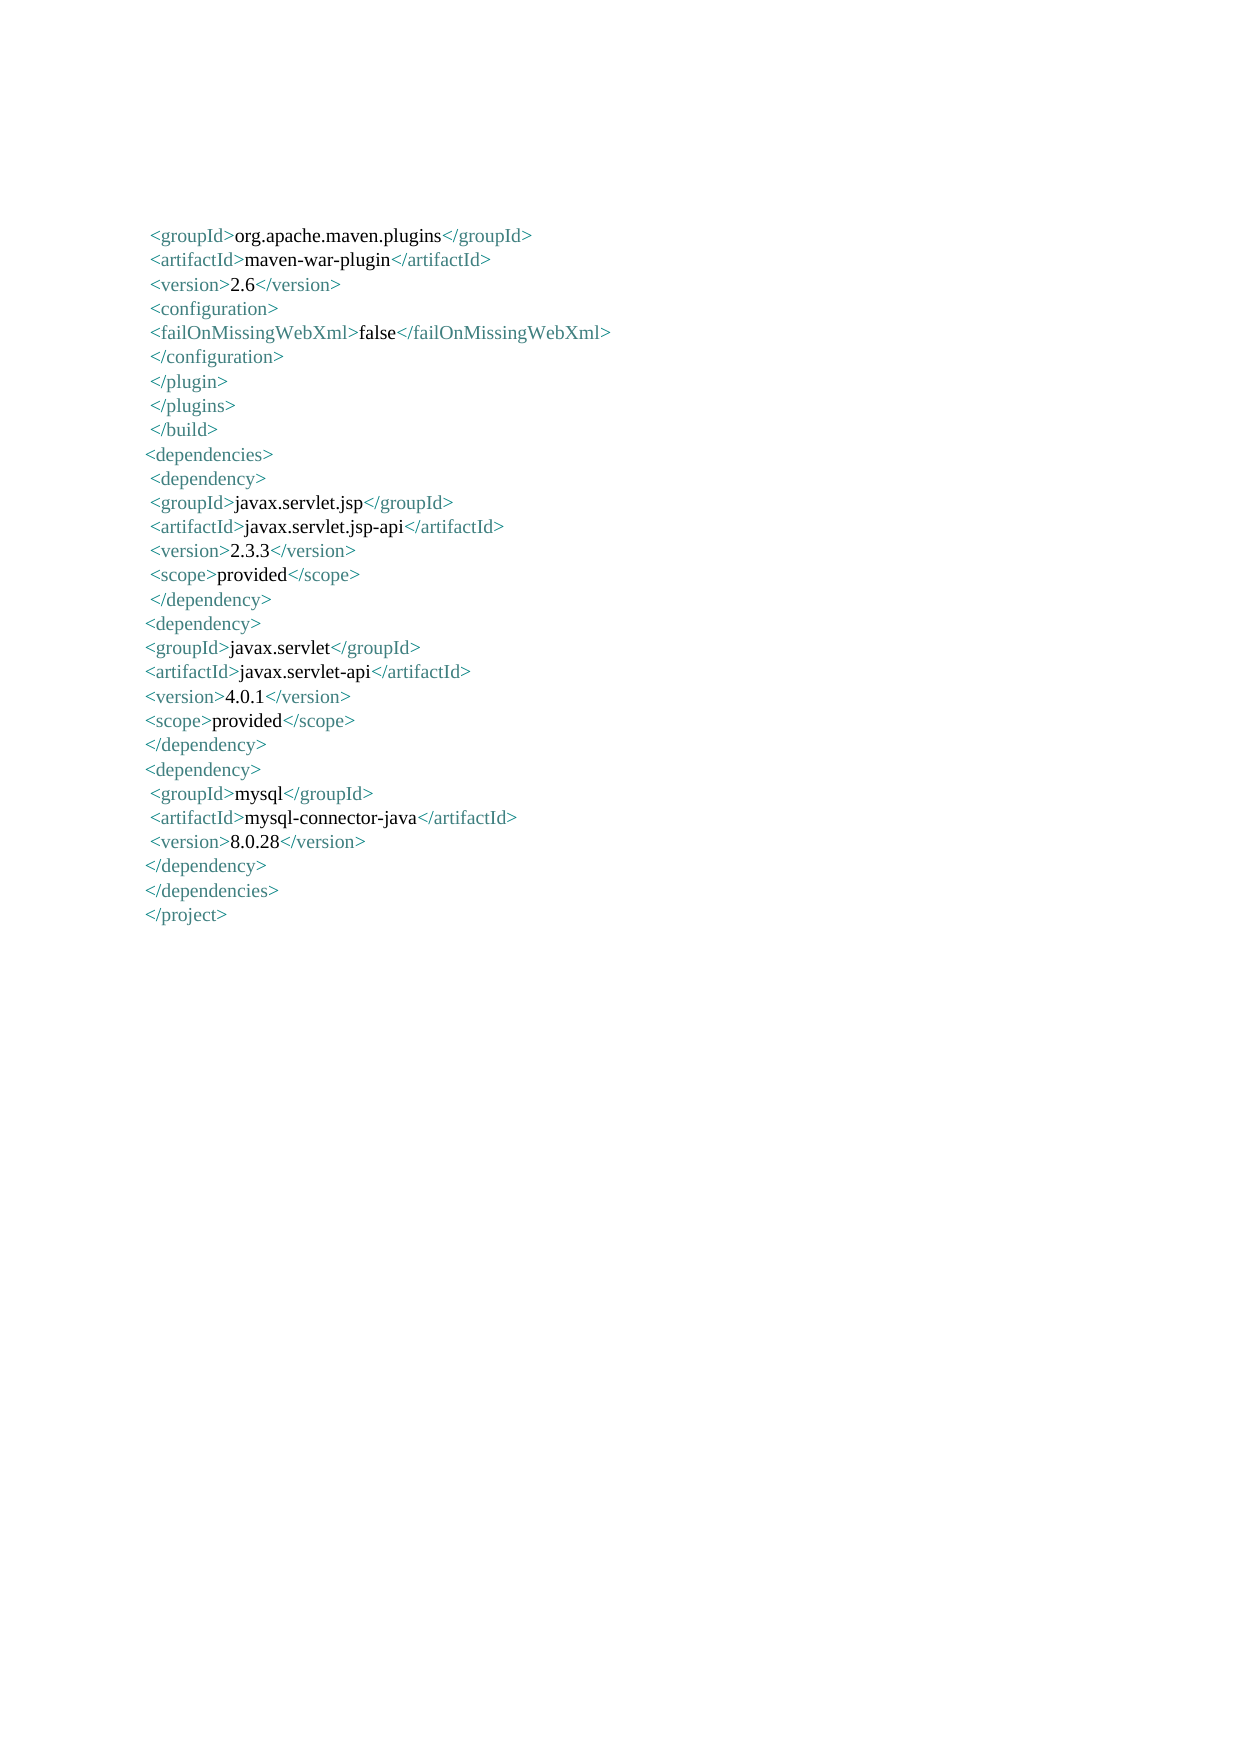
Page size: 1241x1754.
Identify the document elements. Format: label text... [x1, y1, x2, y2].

text </dependency> [144, 588, 993, 611]
text </dependency> [144, 854, 993, 877]
text </plugin> [144, 370, 993, 392]
text </build> [144, 418, 993, 441]
text </dependencies> [144, 879, 993, 902]
text </plugins> [144, 394, 993, 417]
text <artifactId>javax.servlet.jsp-api</artifactId> [144, 515, 1095, 538]
text <artifactId>mysql-connector-java</artifactId> [144, 806, 1095, 829]
text <scope>provided</scope> [144, 709, 993, 732]
text <failOnMissingWebXml>false</failOnMissingWebXml> [144, 321, 993, 344]
text <artifactId>javax.servlet-api</artifactId> [144, 661, 993, 683]
text </configuration> [144, 345, 993, 368]
text <scope>provided</scope> [144, 563, 993, 586]
text <version>2.3.3</version> [144, 539, 993, 562]
text <version>4.0.1</version> [144, 685, 993, 708]
text </dependency> [144, 733, 993, 756]
text <groupId>org.apache.maven.plugins</groupId> [144, 224, 1095, 247]
text </project> [144, 903, 268, 926]
text <dependency> [144, 612, 993, 635]
text <configuration> [144, 297, 993, 320]
text <version>8.0.28</version> [144, 830, 993, 853]
text <groupId>mysql</groupId> [144, 782, 993, 805]
text <artifactId>maven-war-plugin</artifactId> [144, 248, 993, 271]
text <dependency> [144, 467, 993, 489]
text <version>2.6</version> [144, 273, 993, 295]
text <dependency> [144, 758, 993, 780]
text <dependencies> [144, 442, 993, 465]
text <groupId>javax.servlet.jsp</groupId> [144, 491, 1095, 514]
text <groupId>javax.servlet</groupId> [144, 636, 993, 659]
